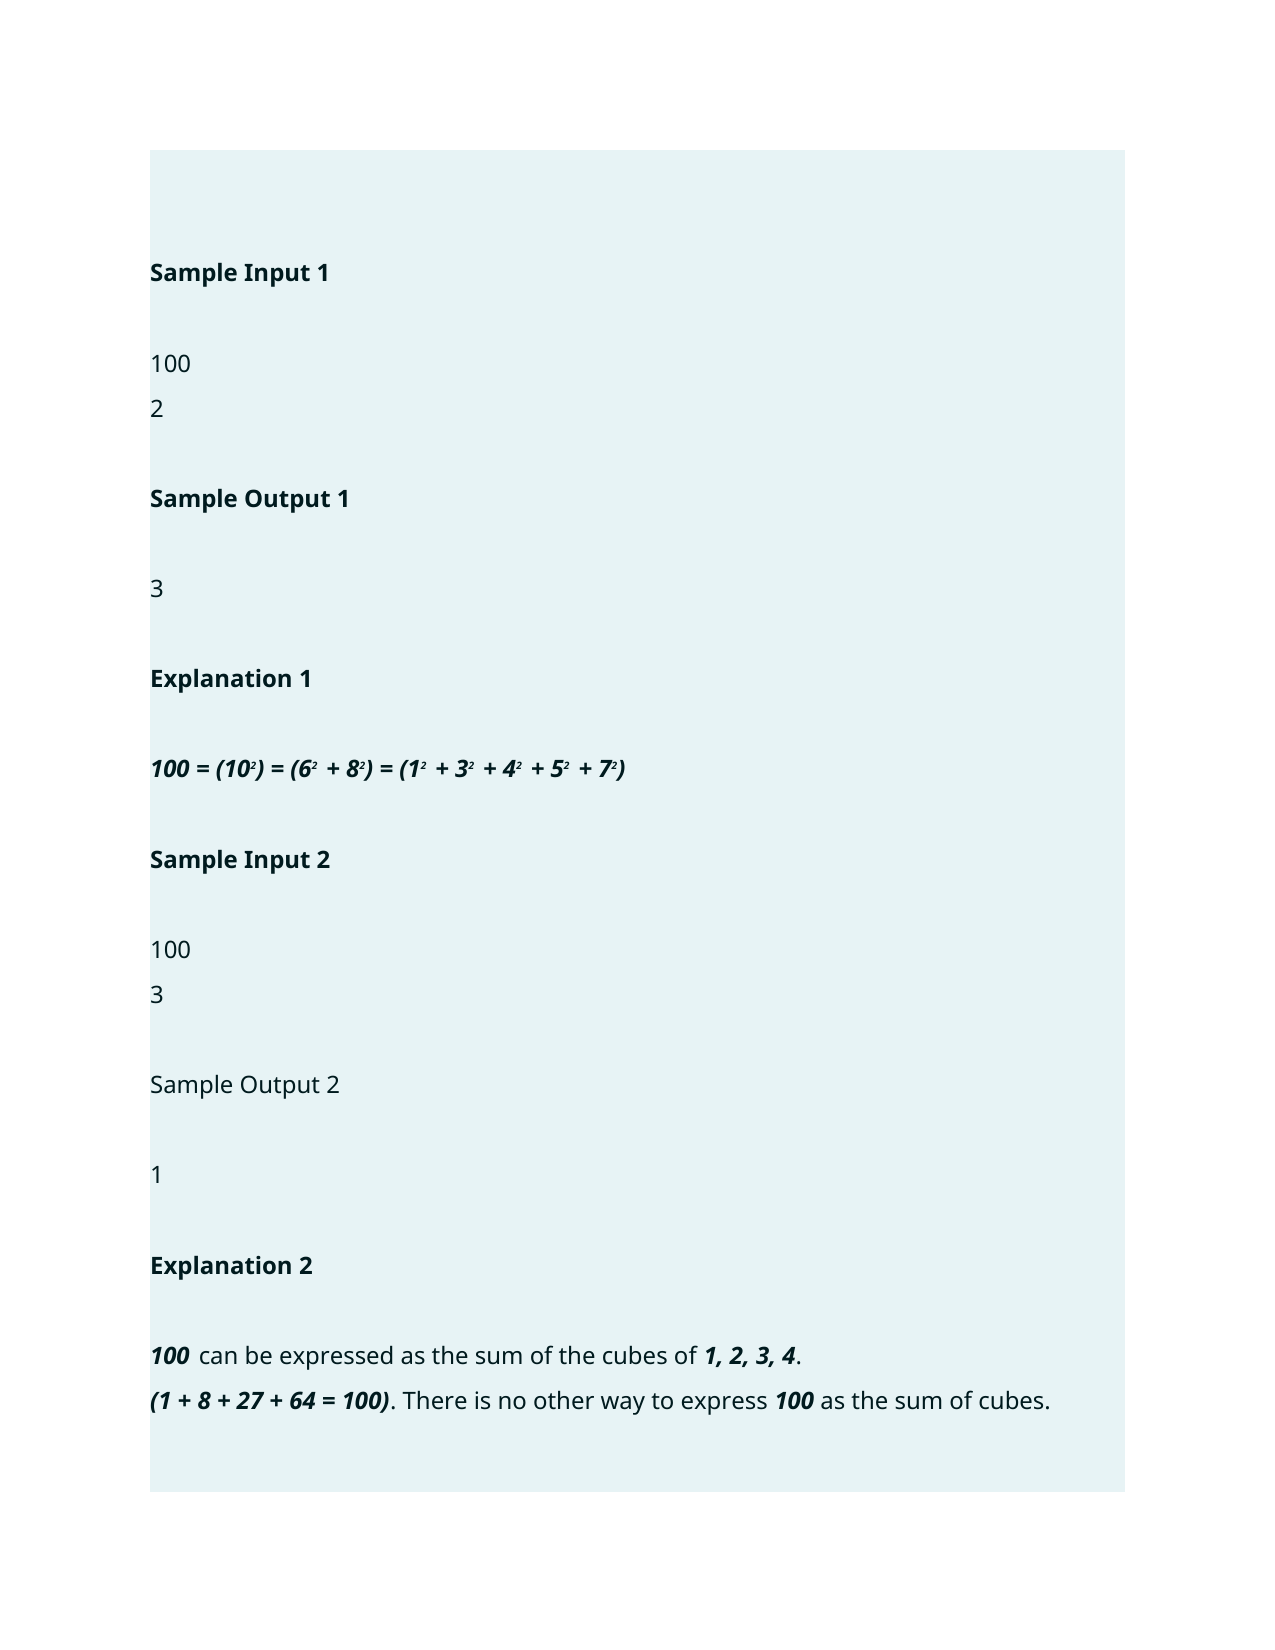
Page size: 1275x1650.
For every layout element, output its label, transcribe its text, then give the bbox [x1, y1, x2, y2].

text 100 = (102) = (62 + 82) = (12 + 32 + 42 + 52 + 72) [150, 752, 1125, 785]
text 3 [150, 978, 1125, 1010]
text Explanation 2 [150, 1248, 1125, 1281]
text 2 [150, 391, 1125, 424]
text 3 [150, 572, 1125, 604]
text (1 + 8 + 27 + 64 = 100). There is no other way to express 100 as the sum of cubes. [150, 1384, 1125, 1416]
text Sample Output 2 [150, 1068, 1125, 1101]
text 100 can be expressed as the sum of the cubes of 1, 2, 3, 4. [150, 1339, 1125, 1371]
text Sample Output 1 [150, 482, 1125, 514]
text 100 [150, 346, 1125, 379]
text Sample Input 2 [150, 842, 1125, 875]
text Explanation 1 [150, 662, 1125, 695]
text 1 [150, 1158, 1125, 1191]
text Sample Input 1 [150, 256, 1125, 289]
text 100 [150, 933, 1125, 965]
